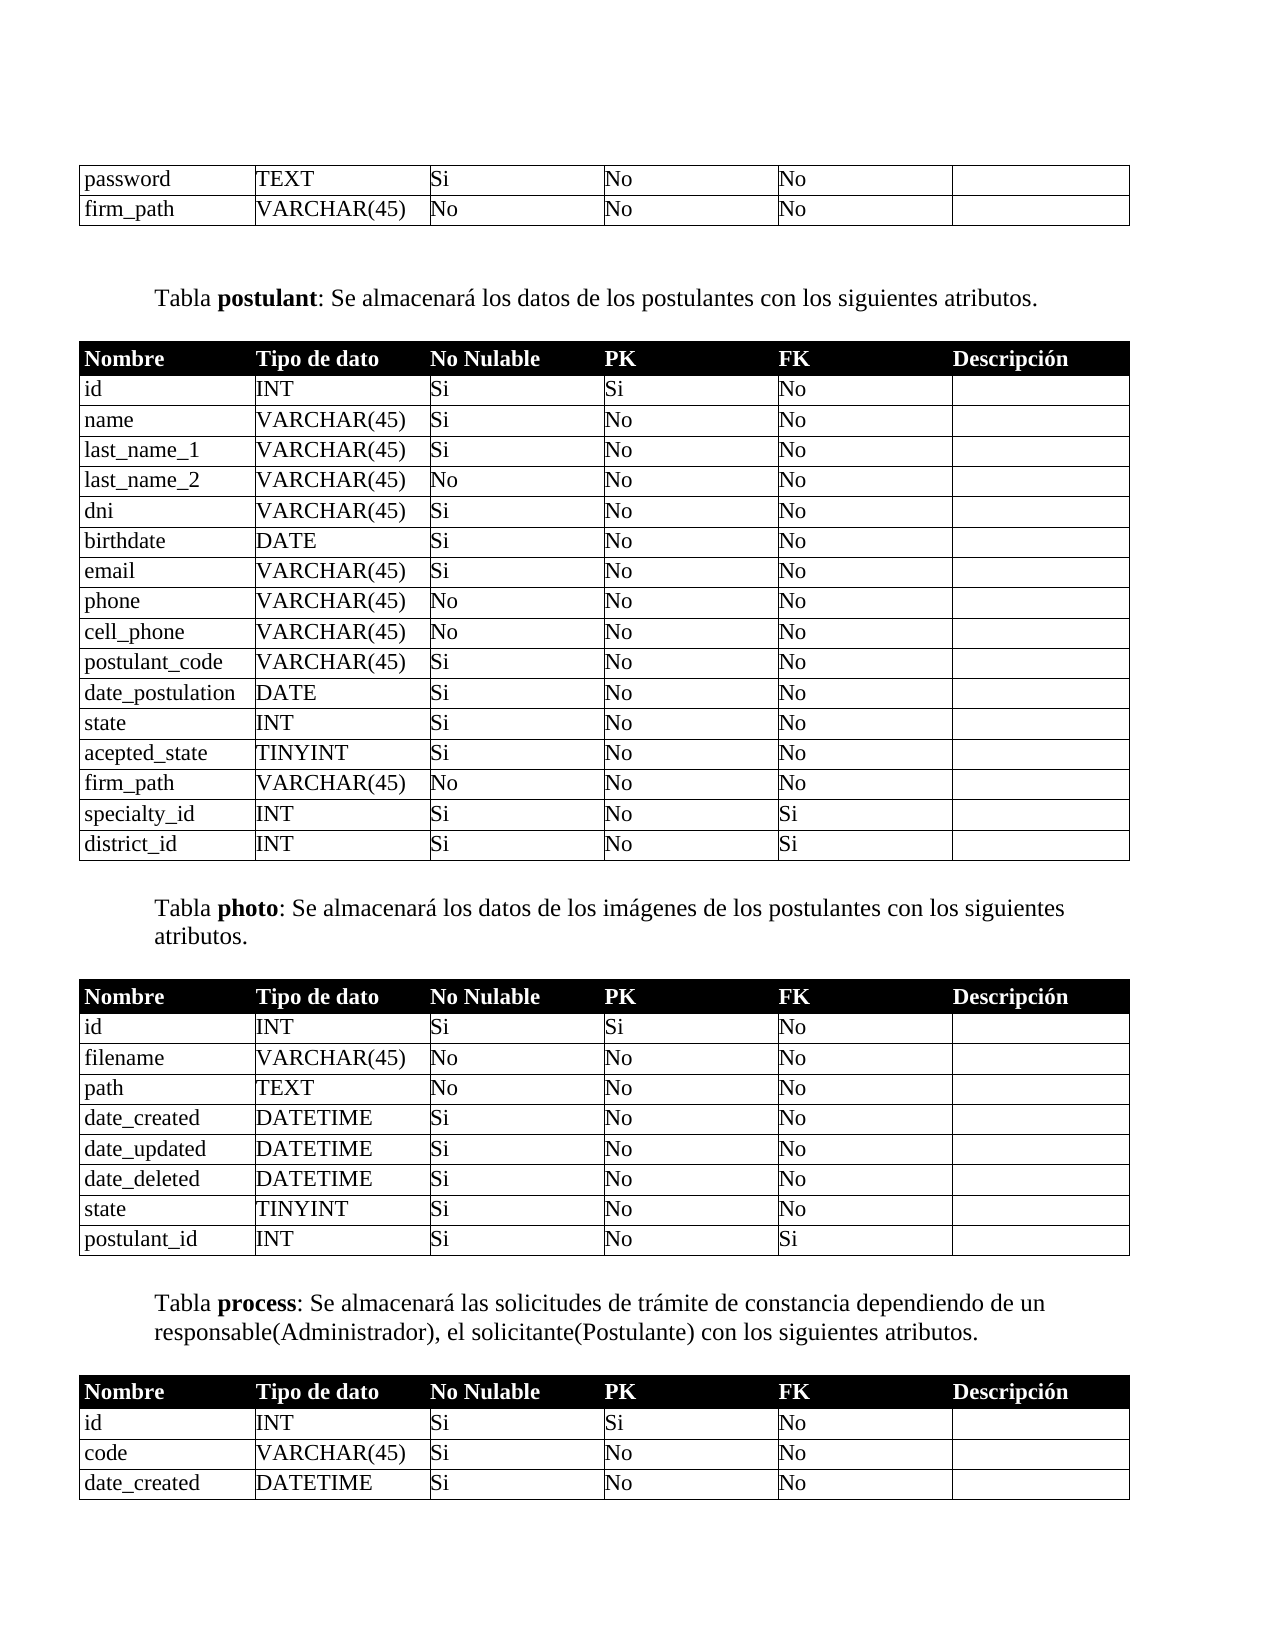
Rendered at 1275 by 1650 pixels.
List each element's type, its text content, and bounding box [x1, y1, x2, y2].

table_cell No [605, 1226, 778, 1255]
table_header Tipo de dato [256, 1376, 430, 1408]
table_cell Si [431, 558, 604, 587]
table_header Descripción [953, 1376, 1129, 1408]
table_cell postulant_code [80, 649, 255, 678]
table_cell DATETIME [256, 1165, 430, 1195]
table_cell VARCHAR(45) [256, 558, 430, 587]
table_cell TEXT [256, 166, 430, 195]
table_cell VARCHAR(45) [256, 588, 430, 617]
table_cell Si [431, 437, 604, 466]
table_cell password [80, 166, 255, 195]
table_cell [953, 740, 1129, 769]
table_cell No [779, 1409, 952, 1438]
table_cell [953, 800, 1129, 829]
table_cell No [605, 166, 778, 195]
table_cell [953, 558, 1129, 587]
text Tabla photo: Se almacenará los datos de los imágenes de los postulantes con los siguientes atributos. [154, 893, 1131, 950]
table_cell date_created [80, 1105, 255, 1134]
table_cell date_deleted [80, 1165, 255, 1195]
table_header FK [779, 1376, 952, 1408]
table_cell No [779, 649, 952, 678]
table_cell last_name_2 [80, 467, 255, 496]
table_cell VARCHAR(45) [256, 619, 430, 648]
table_cell INT [256, 1014, 430, 1043]
table_cell Si [431, 800, 604, 829]
table_cell Si [431, 649, 604, 678]
table_cell No [779, 1014, 952, 1043]
table_cell VARCHAR(45) [256, 770, 430, 799]
table_cell INT [256, 831, 430, 860]
table_cell Si [431, 1470, 604, 1499]
table_cell No [779, 166, 952, 195]
table_cell No [779, 1165, 952, 1195]
table_header No Nulable [431, 342, 604, 375]
table_cell Si [605, 376, 778, 405]
table_cell email [80, 558, 255, 587]
table_cell No [605, 770, 778, 799]
table_cell VARCHAR(45) [256, 1044, 430, 1073]
table_cell [953, 166, 1129, 195]
table_cell No [431, 1044, 604, 1073]
table_cell VARCHAR(45) [256, 406, 430, 436]
table_cell No [605, 619, 778, 648]
table_cell date_postulation [80, 679, 255, 708]
table_header Tipo de dato [256, 342, 430, 375]
table_cell Si [779, 1226, 952, 1255]
table_cell No [779, 1044, 952, 1073]
table_cell INT [256, 1226, 430, 1255]
table_cell No [779, 770, 952, 799]
table_cell No [779, 709, 952, 739]
table_cell date_created [80, 1470, 255, 1499]
table_cell [953, 196, 1129, 225]
table_cell No [605, 497, 778, 526]
table_cell No [779, 679, 952, 708]
table_cell Si [431, 1135, 604, 1164]
table_cell No [779, 1440, 952, 1469]
table_cell No [779, 740, 952, 769]
table_cell No [431, 619, 604, 648]
text Tabla postulant: Se almacenará los datos de los postulantes con los siguientes atributos. [154, 283, 1244, 312]
table_cell [953, 1440, 1129, 1469]
table_cell TINYINT [256, 1196, 430, 1225]
table_cell [953, 376, 1129, 405]
table_cell No [605, 1135, 778, 1164]
table_cell No [605, 467, 778, 496]
table_cell [953, 1409, 1129, 1438]
table_cell No [779, 528, 952, 557]
table_cell DATE [256, 528, 430, 557]
table_cell Si [431, 1105, 604, 1134]
table_cell No [605, 406, 778, 436]
table_cell [953, 497, 1129, 526]
table_cell [953, 649, 1129, 678]
table_cell No [779, 406, 952, 436]
table_cell INT [256, 376, 430, 405]
table_cell No [605, 1075, 778, 1104]
table_cell Si [431, 1409, 604, 1438]
table_cell Si [431, 376, 604, 405]
table_cell firm_path [80, 196, 255, 225]
table_cell No [605, 528, 778, 557]
table_cell No [605, 709, 778, 739]
table_cell Si [431, 1440, 604, 1469]
table_cell [953, 770, 1129, 799]
table_header Nombre [80, 980, 255, 1013]
table_cell INT [256, 1409, 430, 1438]
table_cell Si [431, 406, 604, 436]
table_cell DATETIME [256, 1105, 430, 1134]
table_cell No [779, 437, 952, 466]
table_cell No [779, 558, 952, 587]
table_cell [953, 406, 1129, 436]
table_cell [953, 1470, 1129, 1499]
table_cell [953, 1165, 1129, 1195]
table_cell id [80, 1409, 255, 1438]
table_cell [953, 831, 1129, 860]
table_header PK [605, 980, 778, 1013]
text Tabla process: Se almacenará las solicitudes de trámite de constancia dependiendo de un responsable(Administrador), el solicitante(Postulante) con los siguientes atributos. [154, 1288, 1056, 1346]
table_header FK [779, 980, 952, 1013]
table_header Nombre [80, 1376, 255, 1408]
table_cell [953, 1014, 1129, 1043]
table_cell No [779, 1105, 952, 1134]
table_header PK [605, 1376, 778, 1408]
table_cell [953, 619, 1129, 648]
table_cell state [80, 709, 255, 739]
table_cell DATETIME [256, 1470, 430, 1499]
table_cell No [605, 437, 778, 466]
table_cell No [605, 588, 778, 617]
table_cell birthdate [80, 528, 255, 557]
table_cell [953, 467, 1129, 496]
table_cell Si [779, 831, 952, 860]
table_cell firm_path [80, 770, 255, 799]
table_cell No [605, 558, 778, 587]
table_header Descripción [953, 342, 1129, 375]
table_cell name [80, 406, 255, 436]
table_cell DATE [256, 679, 430, 708]
table_cell No [605, 1105, 778, 1134]
table_cell acepted_state [80, 740, 255, 769]
table_cell No [779, 1470, 952, 1499]
table_cell TINYINT [256, 740, 430, 769]
table_cell Si [431, 831, 604, 860]
table_cell [953, 1135, 1129, 1164]
table_cell VARCHAR(45) [256, 497, 430, 526]
table_cell No [605, 1165, 778, 1195]
table_cell No [431, 1075, 604, 1104]
table_cell No [605, 1440, 778, 1469]
table_cell dni [80, 497, 255, 526]
table_cell district_id [80, 831, 255, 860]
table_header No Nulable [431, 980, 604, 1013]
table_cell Si [431, 528, 604, 557]
table_cell state [80, 1196, 255, 1225]
table_header Nombre [80, 342, 255, 375]
table_cell No [779, 619, 952, 648]
table_header No Nulable [431, 1376, 604, 1408]
table_cell filename [80, 1044, 255, 1073]
table_cell Si [431, 740, 604, 769]
table_cell [953, 1226, 1129, 1255]
table_cell No [779, 196, 952, 225]
table_cell TEXT [256, 1075, 430, 1104]
table_cell [953, 679, 1129, 708]
table_cell No [605, 800, 778, 829]
table_cell code [80, 1440, 255, 1469]
table_cell id [80, 376, 255, 405]
table_cell No [779, 588, 952, 617]
table_cell phone [80, 588, 255, 617]
table_cell No [605, 740, 778, 769]
table_cell [953, 437, 1129, 466]
table_cell Si [605, 1409, 778, 1438]
table_cell Si [431, 679, 604, 708]
table_cell INT [256, 800, 430, 829]
table_cell No [779, 467, 952, 496]
table_cell last_name_1 [80, 437, 255, 466]
table_cell No [605, 679, 778, 708]
table_cell No [431, 467, 604, 496]
table_cell Si [779, 800, 952, 829]
table_cell No [779, 376, 952, 405]
table_cell DATETIME [256, 1135, 430, 1164]
table_cell [953, 588, 1129, 617]
table_cell INT [256, 709, 430, 739]
table_cell Si [431, 1196, 604, 1225]
table_cell VARCHAR(45) [256, 649, 430, 678]
table_cell No [779, 1135, 952, 1164]
table_header PK [605, 342, 778, 375]
table_cell path [80, 1075, 255, 1104]
table_cell No [605, 649, 778, 678]
table_cell cell_phone [80, 619, 255, 648]
table_cell No [605, 1044, 778, 1073]
table_cell VARCHAR(45) [256, 437, 430, 466]
table_cell [953, 528, 1129, 557]
table_header FK [779, 342, 952, 375]
table_cell No [431, 588, 604, 617]
table_cell Si [431, 497, 604, 526]
table_cell No [431, 196, 604, 225]
table_cell [953, 1075, 1129, 1104]
table_cell No [779, 497, 952, 526]
table_cell No [605, 1470, 778, 1499]
table_cell date_updated [80, 1135, 255, 1164]
table_cell Si [431, 1226, 604, 1255]
table_cell No [779, 1075, 952, 1104]
table_cell No [605, 1196, 778, 1225]
table_cell [953, 709, 1129, 739]
table_cell No [605, 831, 778, 860]
table_cell [953, 1044, 1129, 1073]
table_header Descripción [953, 980, 1129, 1013]
table_cell VARCHAR(45) [256, 467, 430, 496]
table_cell specialty_id [80, 800, 255, 829]
table_cell Si [431, 1165, 604, 1195]
table_cell Si [431, 166, 604, 195]
table_cell VARCHAR(45) [256, 1440, 430, 1469]
table_cell Si [605, 1014, 778, 1043]
table_cell VARCHAR(45) [256, 196, 430, 225]
table_cell No [431, 770, 604, 799]
table_cell Si [431, 709, 604, 739]
table_cell [953, 1105, 1129, 1134]
table_cell No [605, 196, 778, 225]
table_cell postulant_id [80, 1226, 255, 1255]
table_cell No [779, 1196, 952, 1225]
table_header Tipo de dato [256, 980, 430, 1013]
table_cell [953, 1196, 1129, 1225]
table_cell Si [431, 1014, 604, 1043]
table_cell id [80, 1014, 255, 1043]
